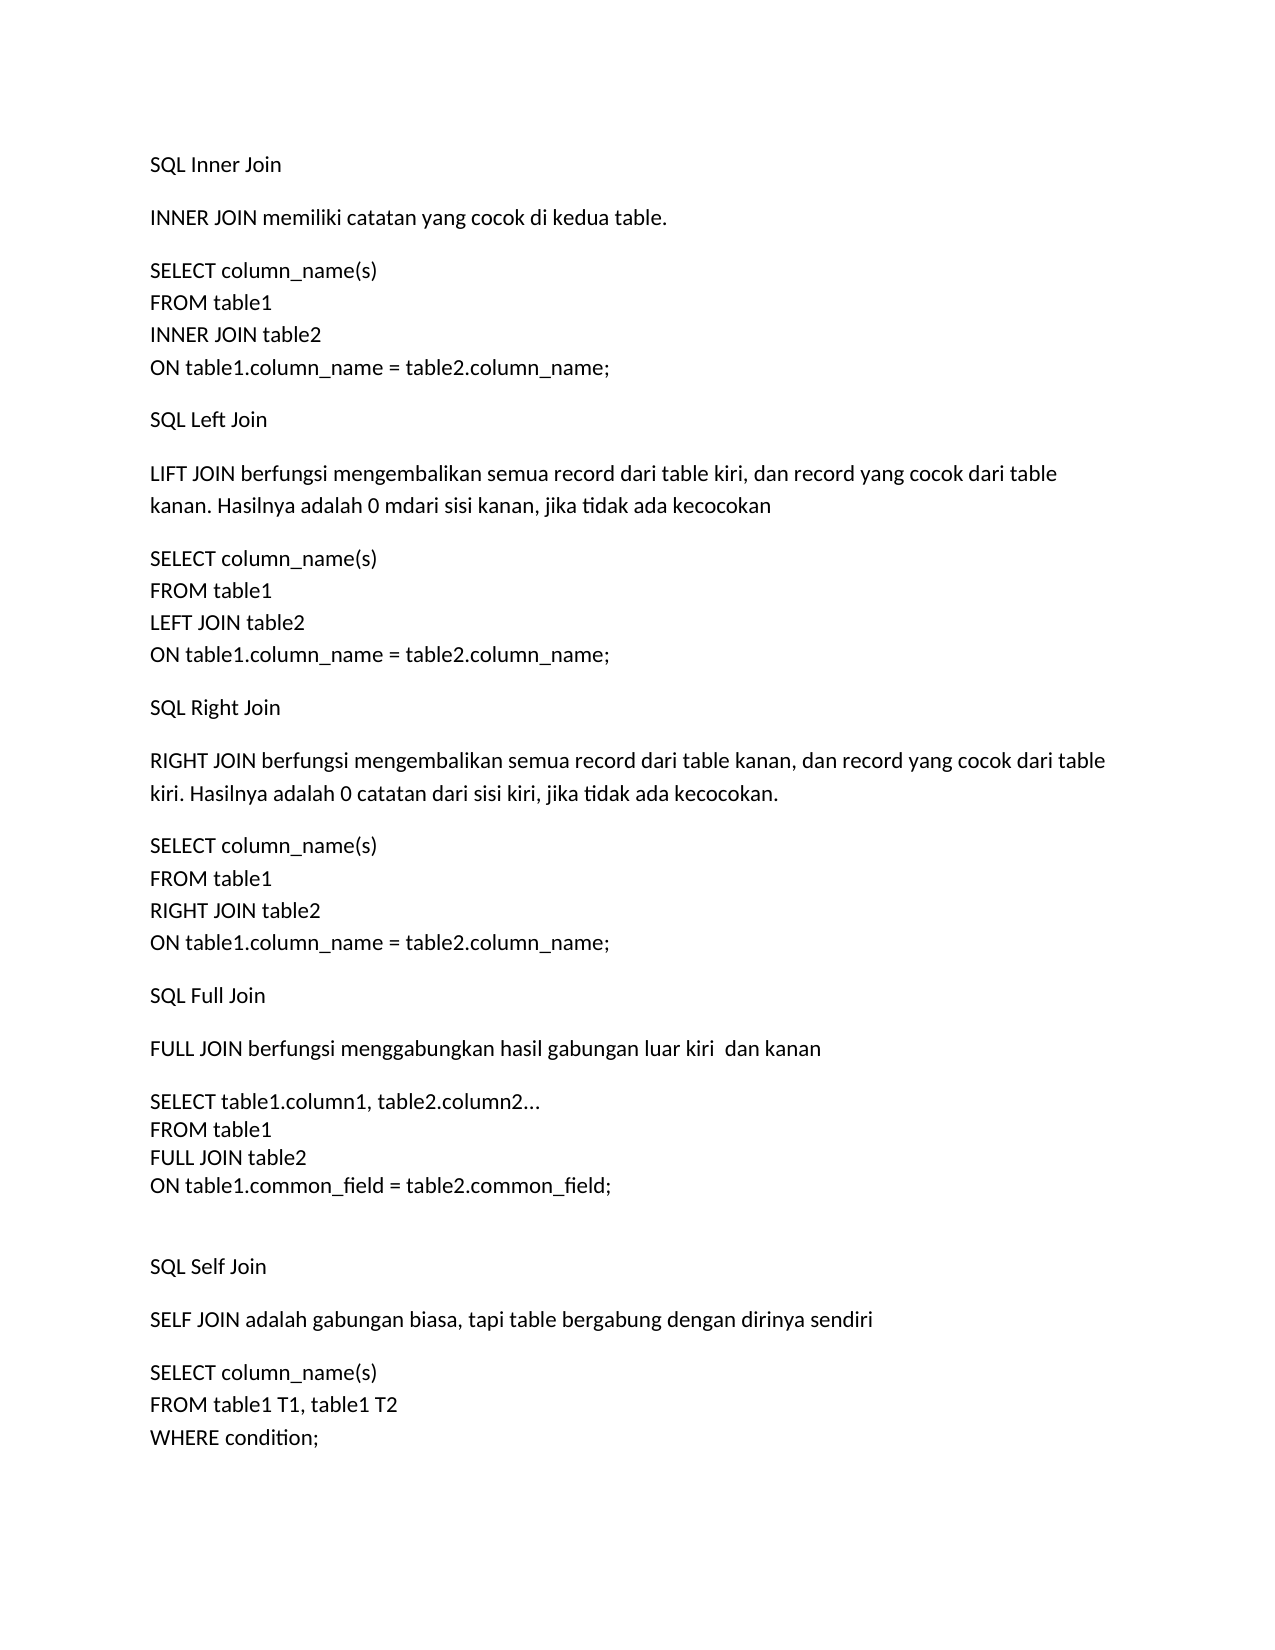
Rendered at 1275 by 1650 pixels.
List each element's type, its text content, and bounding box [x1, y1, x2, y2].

text SQL Inner Join [150, 150, 1125, 178]
text SELECT column_name(s) FROM table1 INNER JOIN table2 ON table1.column_name = table2.column_name; [150, 256, 1125, 381]
text SELECT table1.column1, table2.column2... [150, 1087, 1125, 1115]
text FULL JOIN berfungsi menggabungkan hasil gabungan luar kiri dan kanan [150, 1034, 1125, 1062]
text FULL JOIN table2 [150, 1143, 1125, 1171]
text LIFT JOIN berfungsi mengembalikan semua record dari table kiri, dan record yang cocok dari table kanan. Hasilnya adalah 0 mdari sisi kanan, jika tidak ada kecocokan [150, 459, 1125, 519]
text INNER JOIN memiliki catatan yang cocok di kedua table. [150, 203, 1125, 231]
text SQL Full Join [150, 981, 1125, 1009]
text SELF JOIN adalah gabungan biasa, tapi table bergabung dengan dirinya sendiri [150, 1305, 1125, 1333]
text SQL Right Join [150, 693, 1125, 721]
text SELECT column_name(s) FROM table1 LEFT JOIN table2 ON table1.column_name = table2.column_name; [150, 544, 1125, 668]
text FROM table1 [150, 1115, 1125, 1143]
text SQL Self Join [150, 1252, 1125, 1280]
text SQL Left Join [150, 406, 1125, 434]
text RIGHT JOIN berfungsi mengembalikan semua record dari table kanan, dan record yang cocok dari table kiri. Hasilnya adalah 0 catatan dari sisi kiri, jika tidak ada kecocokan. [150, 746, 1125, 807]
text SELECT column_name(s) FROM table1 RIGHT JOIN table2 ON table1.column_name = table2.column_name; [150, 832, 1125, 956]
text ON table1.common_field = table2.common_field; [150, 1171, 1125, 1199]
text SELECT column_name(s) FROM table1 T1, table1 T2 WHERE condition; [150, 1358, 1125, 1451]
